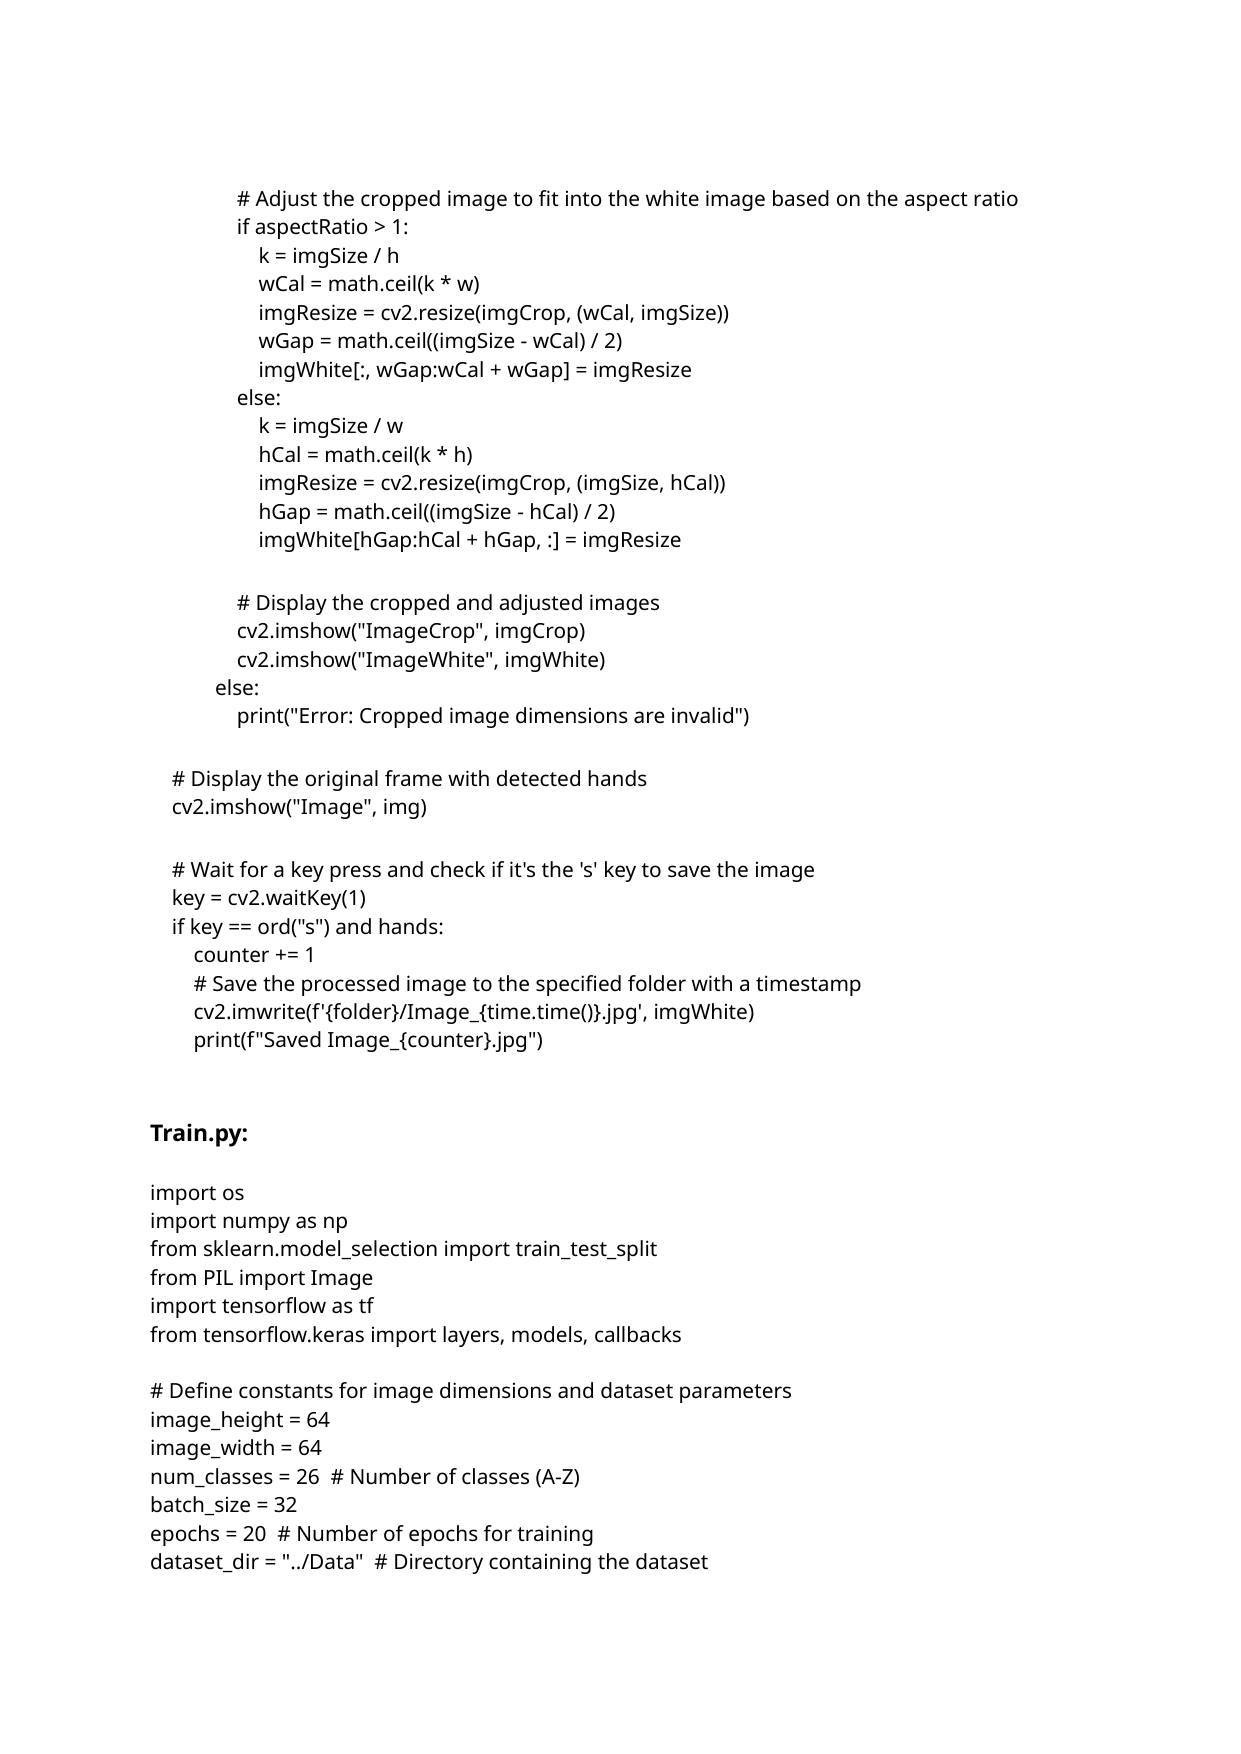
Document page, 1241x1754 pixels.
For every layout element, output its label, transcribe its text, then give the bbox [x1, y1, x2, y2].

text cv2.imshow("ImageCrop", imgCrop) [150, 616, 1090, 645]
text wCal = math.ceil(k * w) [150, 269, 1090, 298]
text from PIL import Image [150, 1263, 1090, 1291]
text import tensorflow as tf [150, 1291, 1090, 1320]
text dataset_dir = "../Data" # Directory containing the dataset [150, 1547, 1090, 1576]
text import os [150, 1178, 1090, 1206]
text hGap = math.ceil((imgSize - hCal) / 2) [150, 497, 1090, 525]
text cv2.imwrite(f'{folder}/Image_{time.time()}.jpg', imgWhite) [150, 997, 1090, 1026]
text # Display the cropped and adjusted images [150, 588, 1090, 616]
text else: [150, 673, 1090, 702]
text from sklearn.model_selection import train_test_split [150, 1234, 1090, 1263]
text hCal = math.ceil(k * h) [150, 440, 1090, 468]
text if aspectRatio > 1: [150, 212, 1090, 241]
text imgResize = cv2.resize(imgCrop, (imgSize, hCal)) [150, 468, 1090, 497]
text from tensorflow.keras import layers, models, callbacks [150, 1320, 1090, 1348]
text epochs = 20 # Number of epochs for training [150, 1519, 1090, 1547]
text if key == ord("s") and hands: [150, 912, 1090, 940]
text print("Error: Cropped image dimensions are invalid") [150, 702, 1090, 730]
text import numpy as np [150, 1206, 1090, 1234]
text # Adjust the cropped image to fit into the white image based on the aspect ratio [150, 184, 1090, 212]
text image_height = 64 [150, 1405, 1090, 1433]
text num_classes = 26 # Number of classes (A-Z) [150, 1462, 1090, 1490]
text image_width = 64 [150, 1433, 1090, 1462]
text # Save the processed image to the specified folder with a timestamp [150, 969, 1090, 997]
text cv2.imshow("ImageWhite", imgWhite) [150, 645, 1090, 673]
text # Display the original frame with detected hands [150, 764, 1090, 792]
text imgWhite[hGap:hCal + hGap, :] = imgResize [150, 525, 1090, 554]
text # Define constants for image dimensions and dataset parameters [150, 1377, 1090, 1405]
text k = imgSize / h [150, 241, 1090, 269]
text print(f"Saved Image_{counter}.jpg") [150, 1026, 1090, 1088]
text wGap = math.ceil((imgSize - wCal) / 2) [150, 326, 1090, 355]
text Train.py: [150, 1117, 1090, 1148]
text cv2.imshow("Image", img) [150, 792, 1090, 821]
text counter += 1 [150, 940, 1090, 969]
text # Wait for a key press and check if it's the 's' key to save the image [150, 855, 1090, 883]
text imgWhite[:, wGap:wCal + wGap] = imgResize [150, 355, 1090, 383]
text else: [150, 383, 1090, 412]
text imgResize = cv2.resize(imgCrop, (wCal, imgSize)) [150, 298, 1090, 326]
text key = cv2.waitKey(1) [150, 883, 1090, 912]
text batch_size = 32 [150, 1490, 1090, 1519]
text k = imgSize / w [150, 412, 1090, 440]
